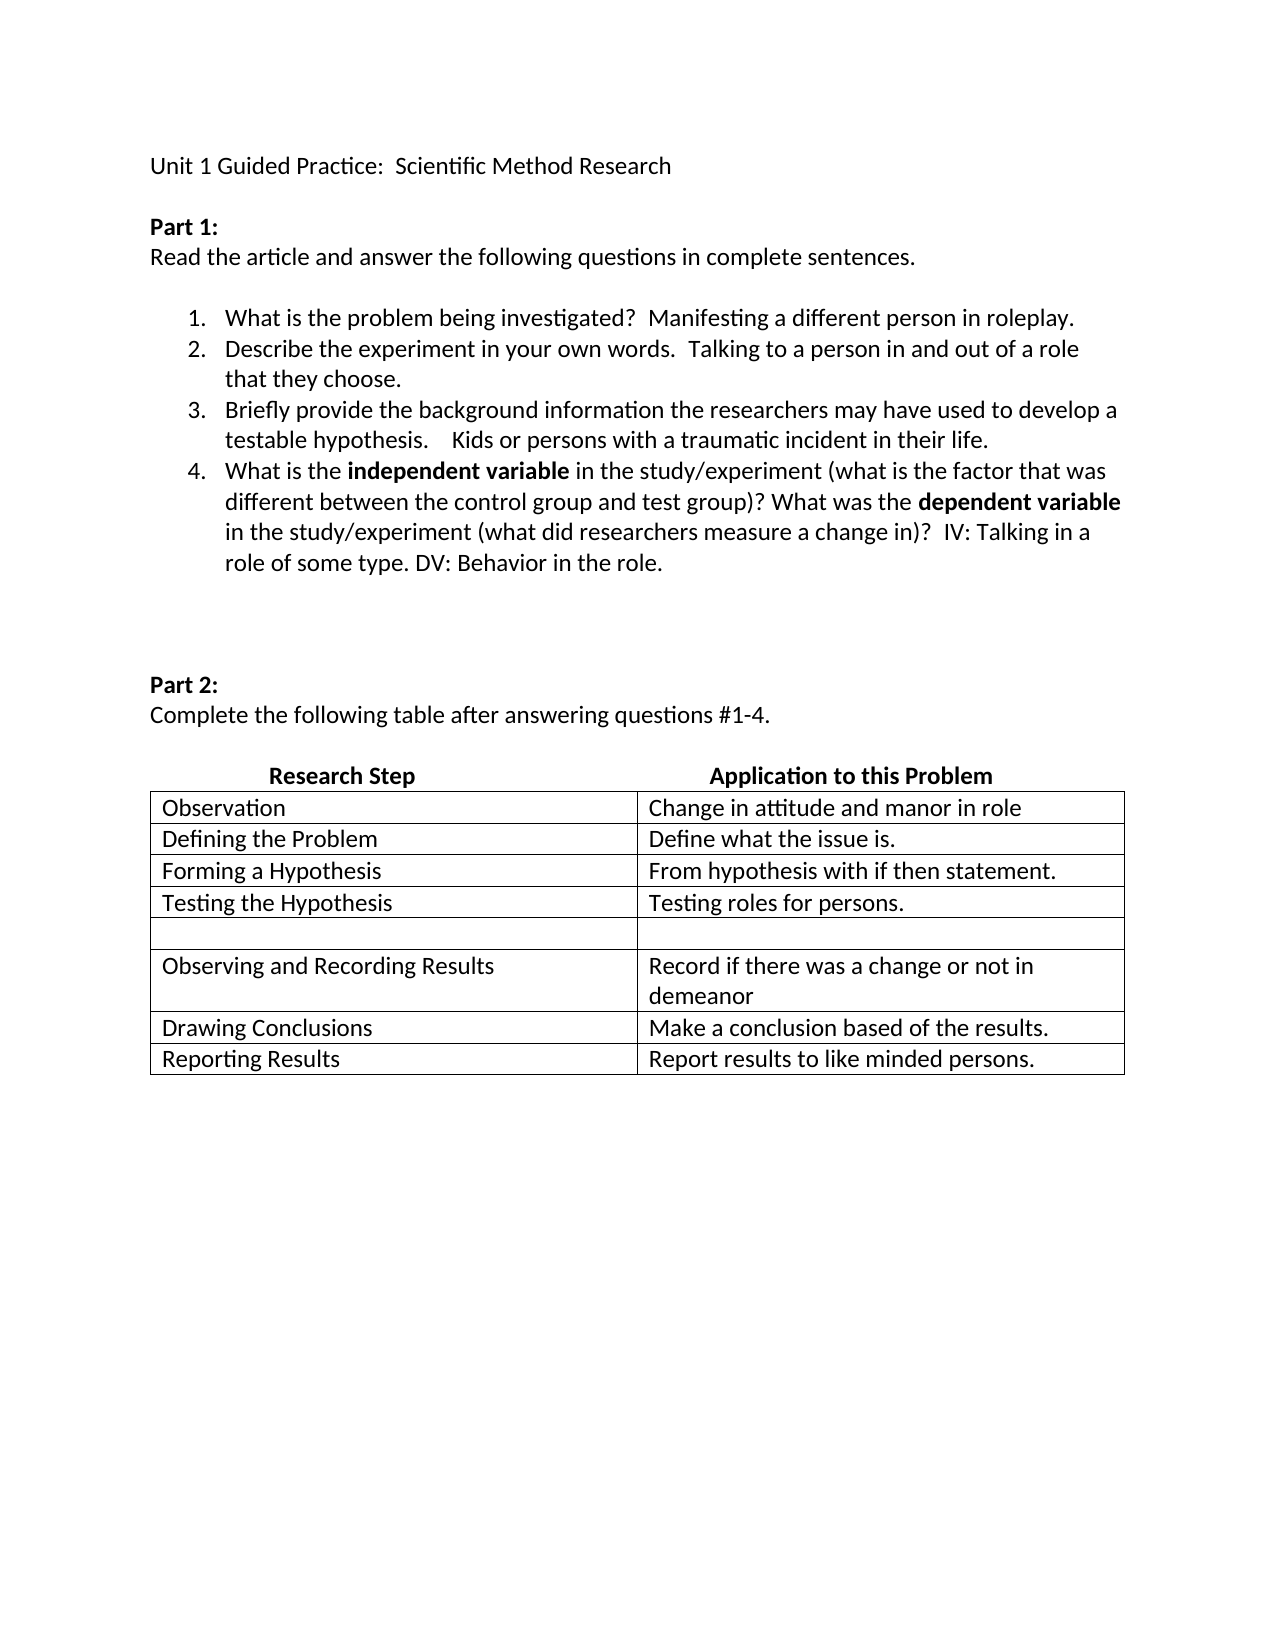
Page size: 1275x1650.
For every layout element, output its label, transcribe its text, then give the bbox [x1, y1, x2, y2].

list Briefly provide the background information the researchers may have used to develop a testable hypothesis. [187, 394, 1125, 455]
table_cell Testing roles for persons. [638, 887, 1124, 917]
list What is the problem being investigated? [187, 303, 1125, 333]
table_cell Record if there was a change or not in demeanor [638, 950, 1124, 1011]
table_cell Reporting Results [151, 1044, 637, 1074]
text Complete the following table after answering questions #1-4. [150, 699, 1125, 730]
table_cell Observing and Recording Results [151, 950, 637, 1011]
table_cell Make a conclusion based of the results. [638, 1012, 1124, 1042]
table_cell Define what the issue is. [638, 824, 1124, 854]
list Describe the experiment in your own words. [187, 333, 1125, 394]
table_cell Drawing Conclusions [151, 1012, 637, 1042]
list What is the independent variable in the study/experiment (what is the factor that was different between the control group and test group)? What was the dependent variable in the study/experiment (what did researchers measure a change in)? [187, 455, 1125, 577]
text Part 2: [150, 669, 1125, 699]
table_header Observation [151, 792, 637, 822]
table_cell From hypothesis with if then statement. [638, 855, 1124, 886]
text Unit 1 Guided Practice: Scientific Method Research [150, 150, 1125, 181]
text Part 1: [150, 211, 1125, 242]
table_cell [638, 918, 1124, 949]
text Read the article and answer the following questions in complete sentences. [150, 242, 1125, 272]
table_cell [151, 918, 637, 949]
table_cell Report results to like minded persons. [638, 1044, 1124, 1074]
table_cell Forming a Hypothesis [151, 855, 637, 886]
table_cell Defining the Problem [151, 824, 637, 854]
table_header Change in attitude and manor in role [638, 792, 1124, 822]
text Research Step Application to this Problem [150, 760, 1125, 791]
table_cell Testing the Hypothesis [151, 887, 637, 917]
